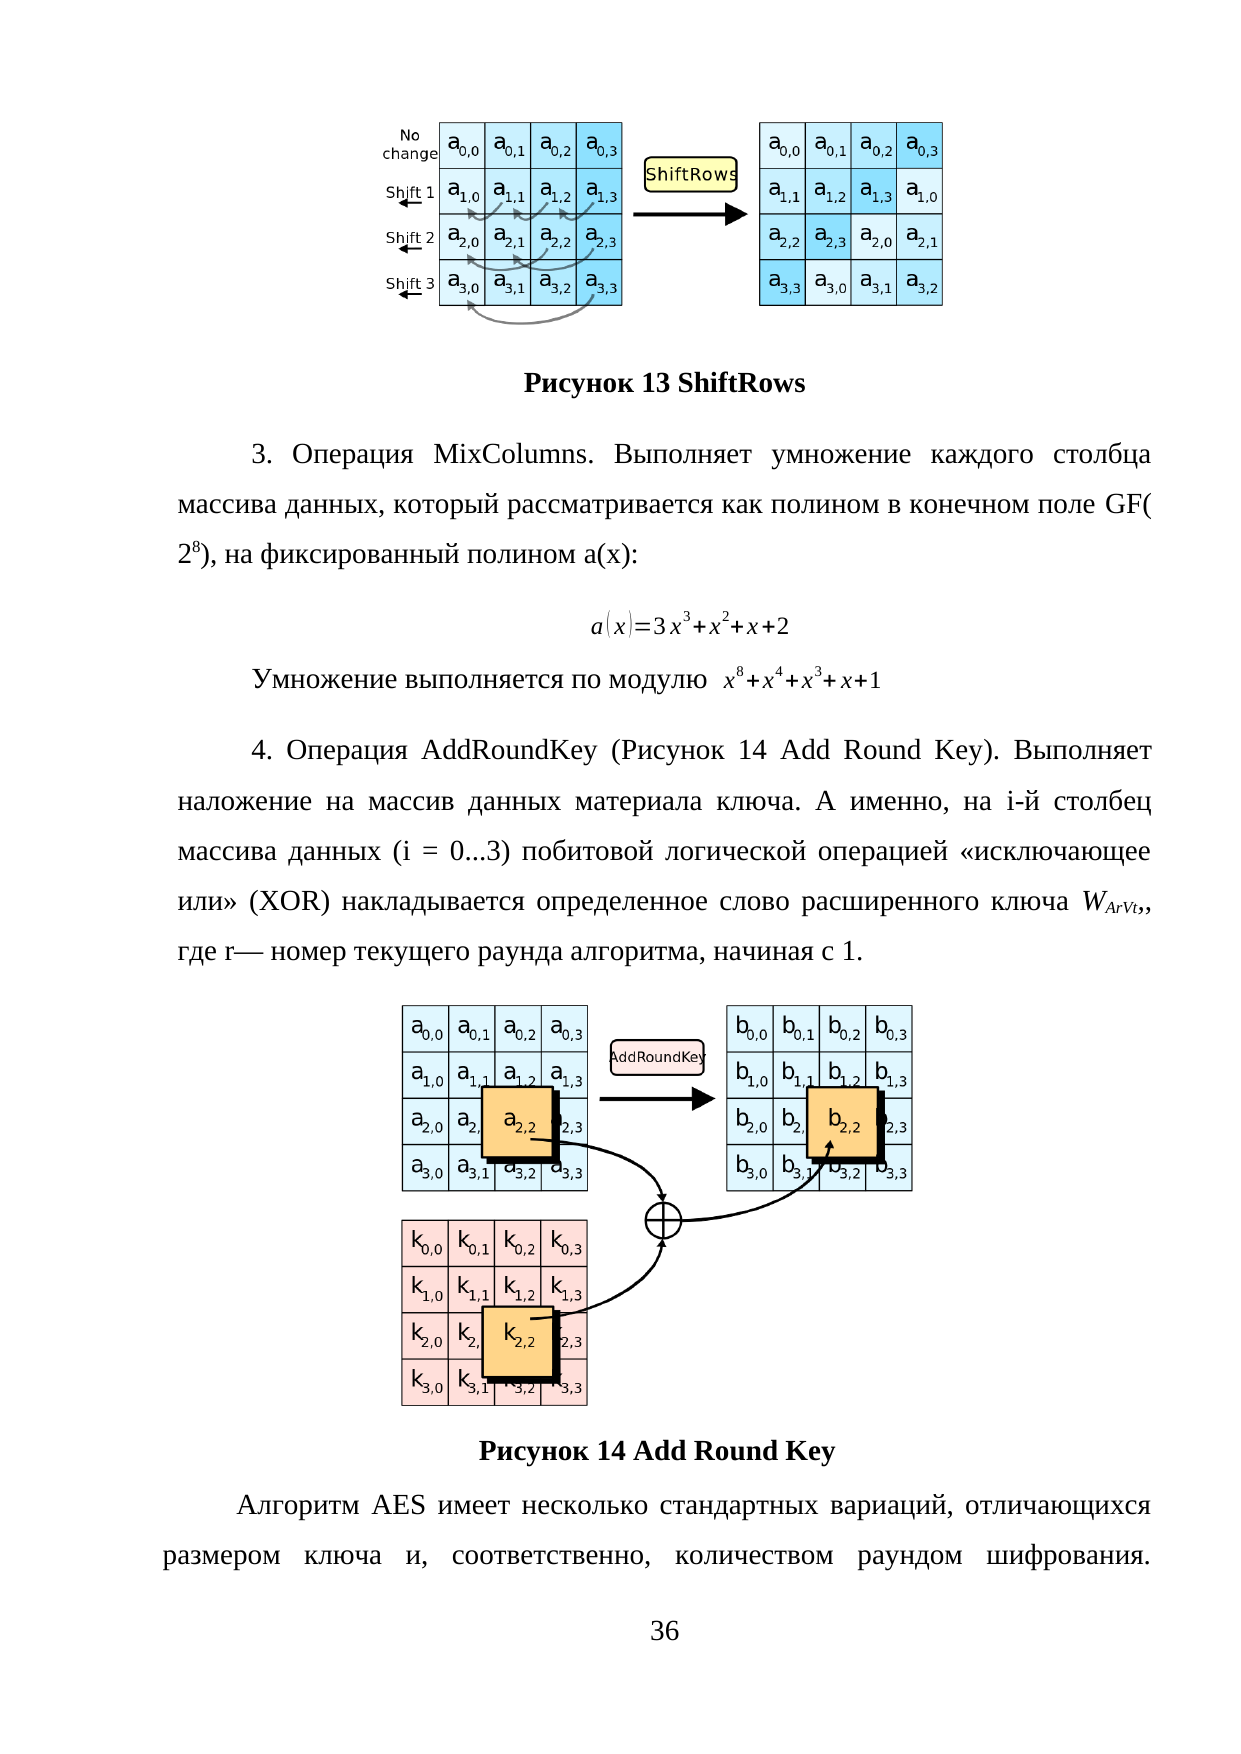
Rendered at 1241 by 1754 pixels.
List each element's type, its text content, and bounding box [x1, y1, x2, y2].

text 3. Операция MixColumns. Выполняет умножение каждого столбца массива данных, который рассматривается как полином в конечном поле GF( 28), на фиксированный полином а(х): [177, 436, 1152, 570]
text Рисунок 13 ShiftRows [177, 365, 1152, 398]
text 4. Операция AddRoundKey (Рисунок 14 Add Round Key). Выполняет наложение на массив данных материала ключа. А именно, на i-й столбец массива данных (i = 0...3) побитовой логической операцией «исключающее или» (XOR) накладывается определенное слово расширенного ключа WArVt,, где r— номер текущего раунда алгоритма, начиная с 1. [177, 732, 1152, 967]
text Рисунок 14 Add Round Key [162, 1433, 1152, 1466]
text Умножение выполняется по модулю [177, 661, 1152, 695]
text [162, 1487, 1152, 1571]
picture [398, 1004, 916, 1407]
picture [382, 118, 947, 327]
